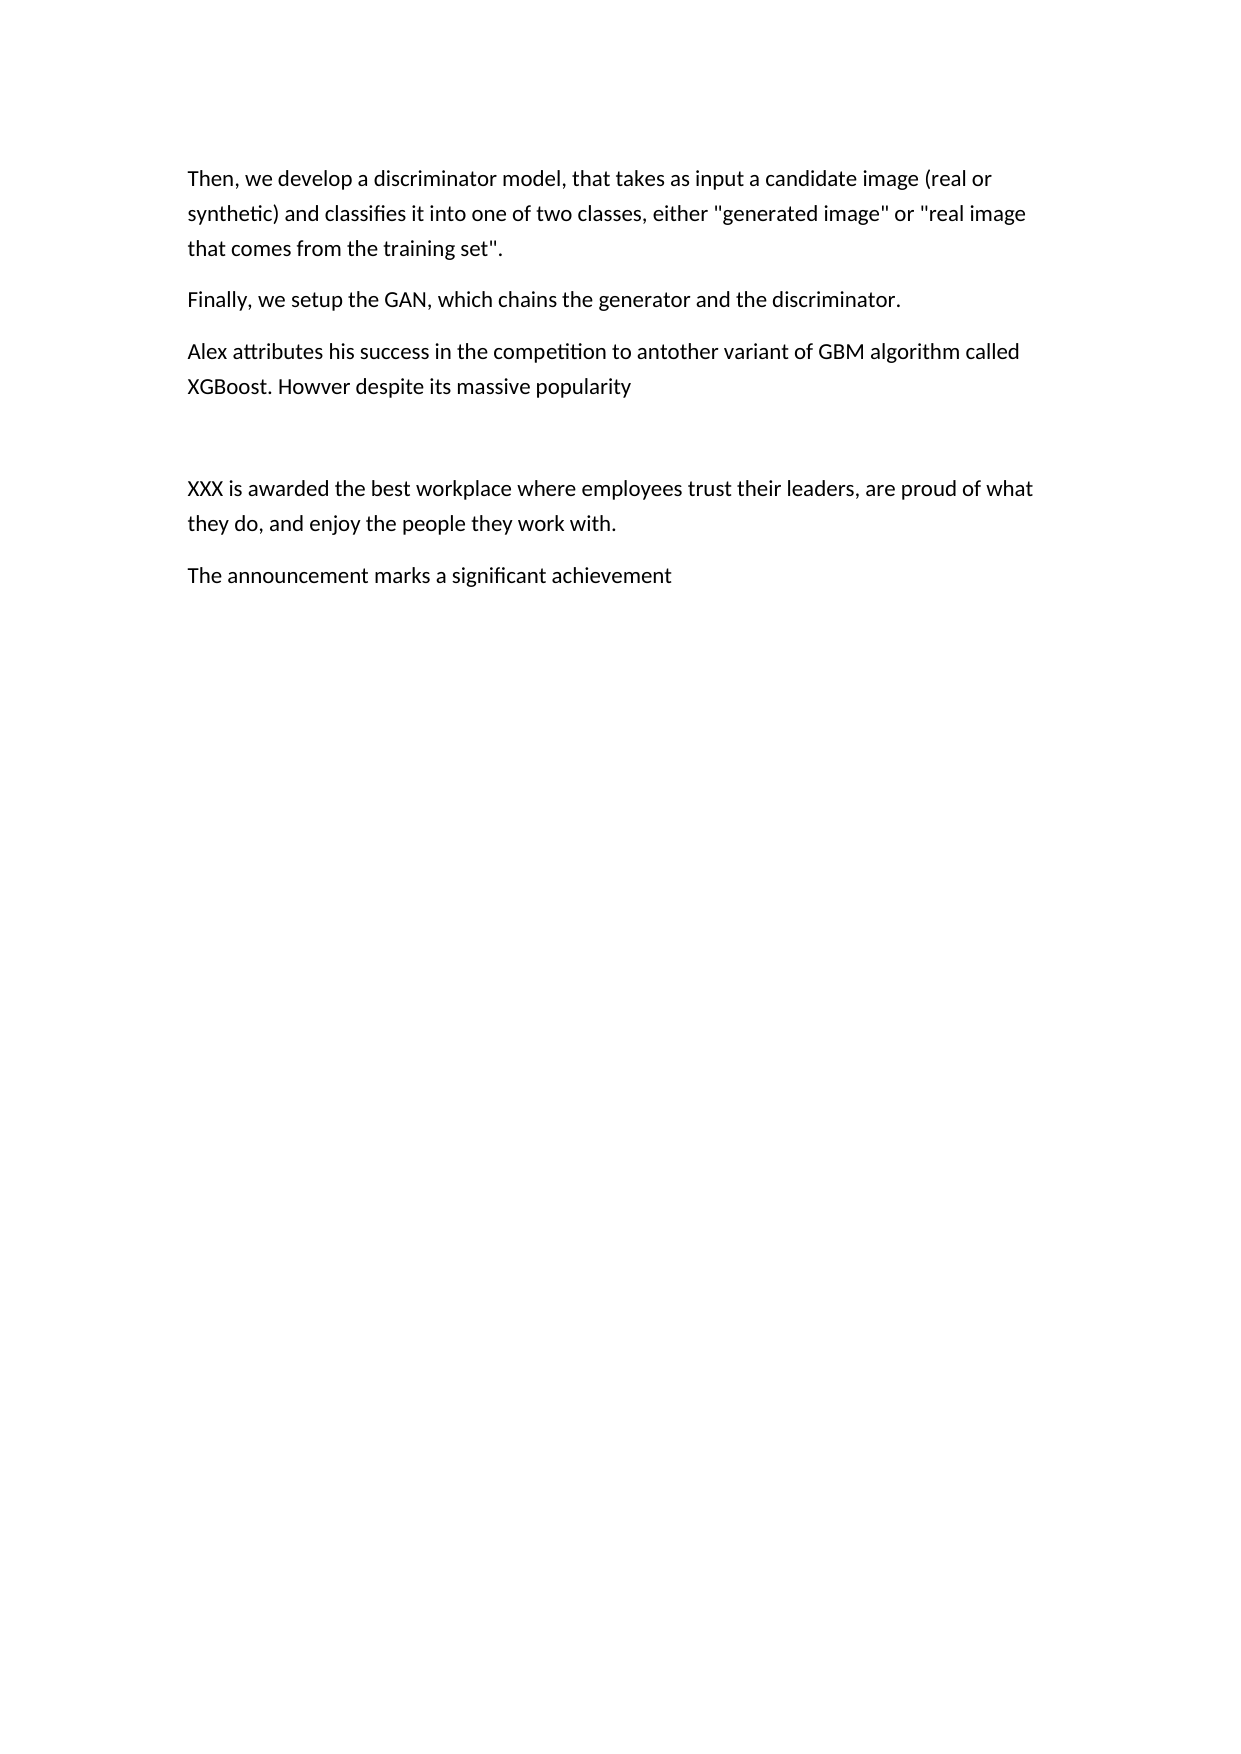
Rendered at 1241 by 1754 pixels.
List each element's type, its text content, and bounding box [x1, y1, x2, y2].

text Finally, we setup the GAN, which chains the generator and the discriminator. [187, 283, 1053, 316]
text Alex attributes his success in the competition to antother variant of GBM algorithm called XGBoost. Howver despite its massive popularity [187, 335, 1053, 402]
text XXX is awarded the best workplace where employees trust their leaders, are proud of what they do, and enjoy the people they work with. [187, 472, 1053, 540]
text The announcement marks a significant achievement [187, 559, 1053, 591]
text Then, we develop a discriminator model, that takes as input a candidate image (real or synthetic) and classifies it into one of two classes, either "generated image" or "real image that comes from the training set". [187, 162, 1053, 264]
